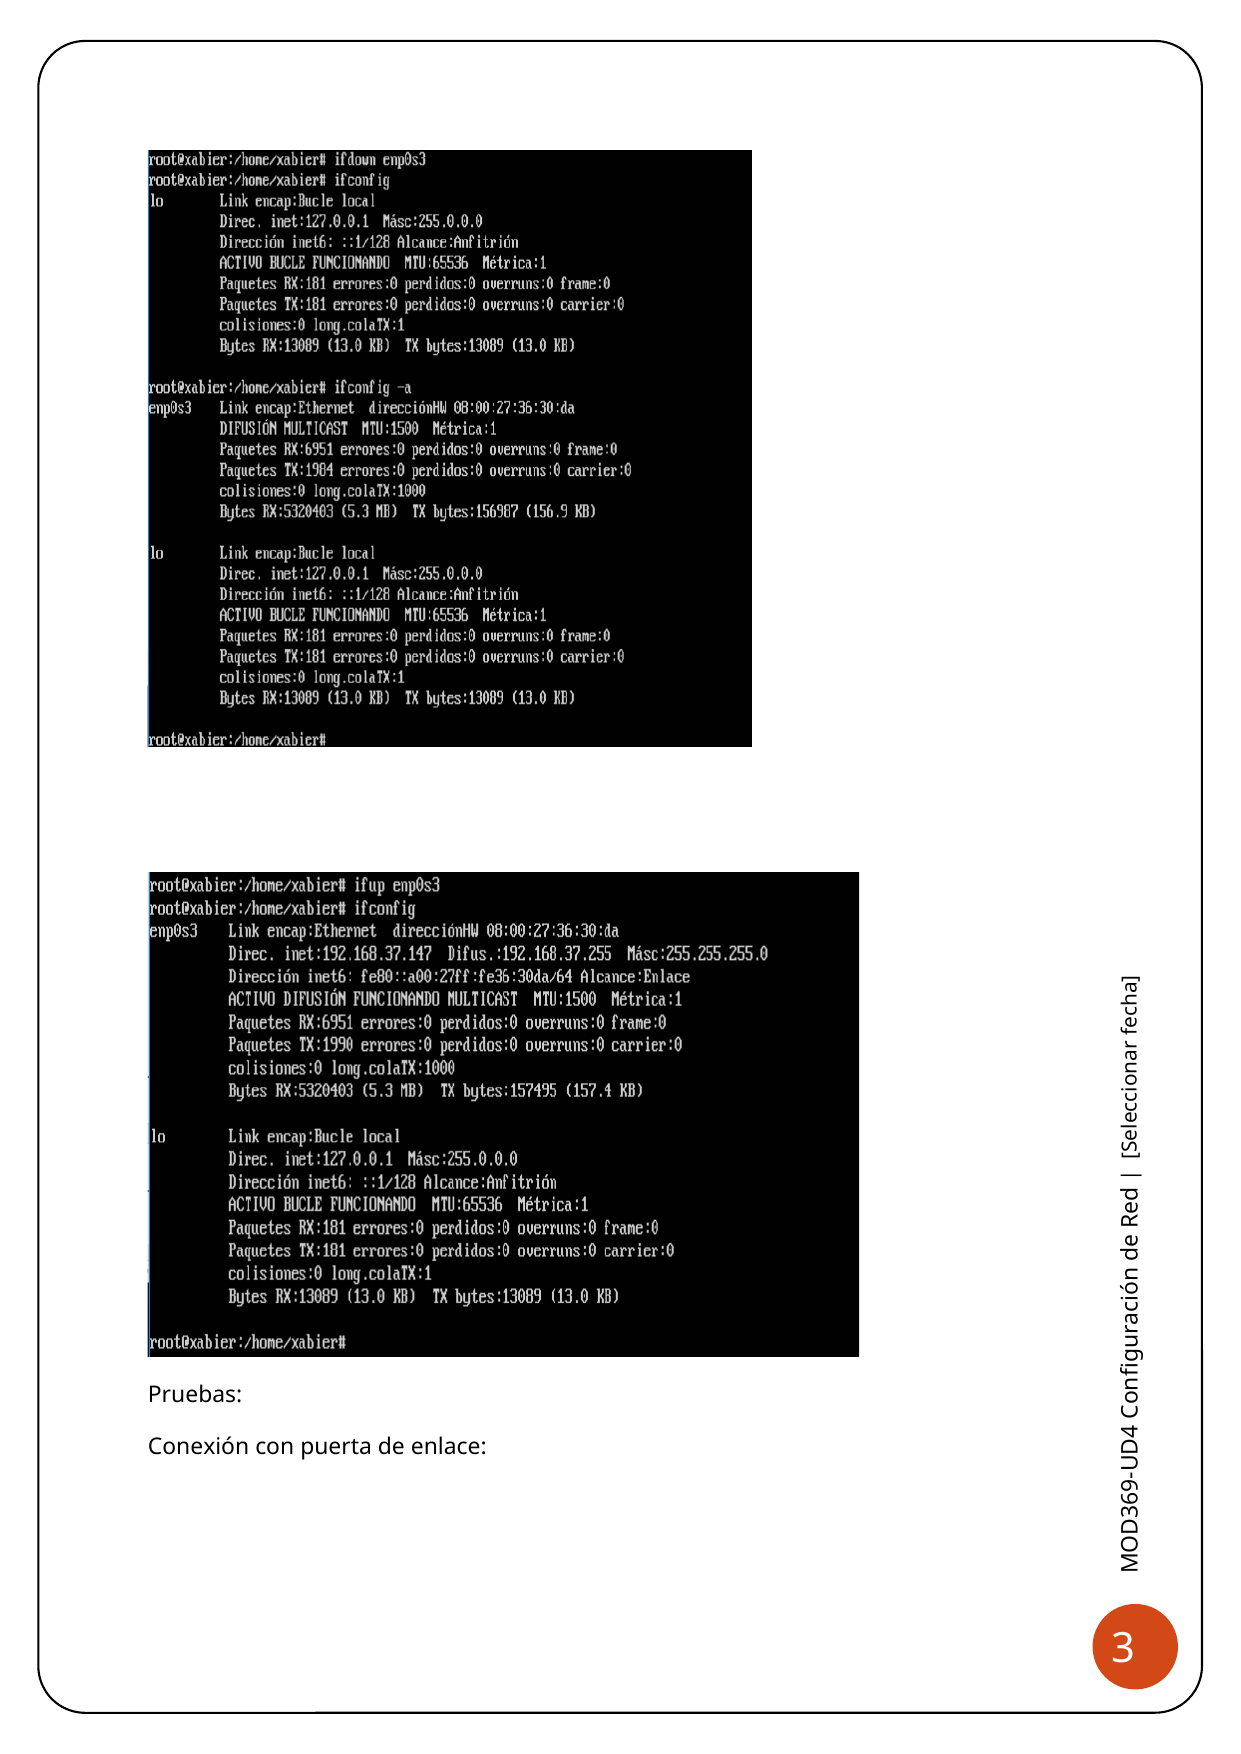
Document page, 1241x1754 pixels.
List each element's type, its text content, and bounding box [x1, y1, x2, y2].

picture [147, 150, 752, 747]
text Pruebas: [148, 1378, 1092, 1409]
picture [147, 872, 860, 1357]
text Conexión con puerta de enlace: [148, 1430, 1092, 1461]
